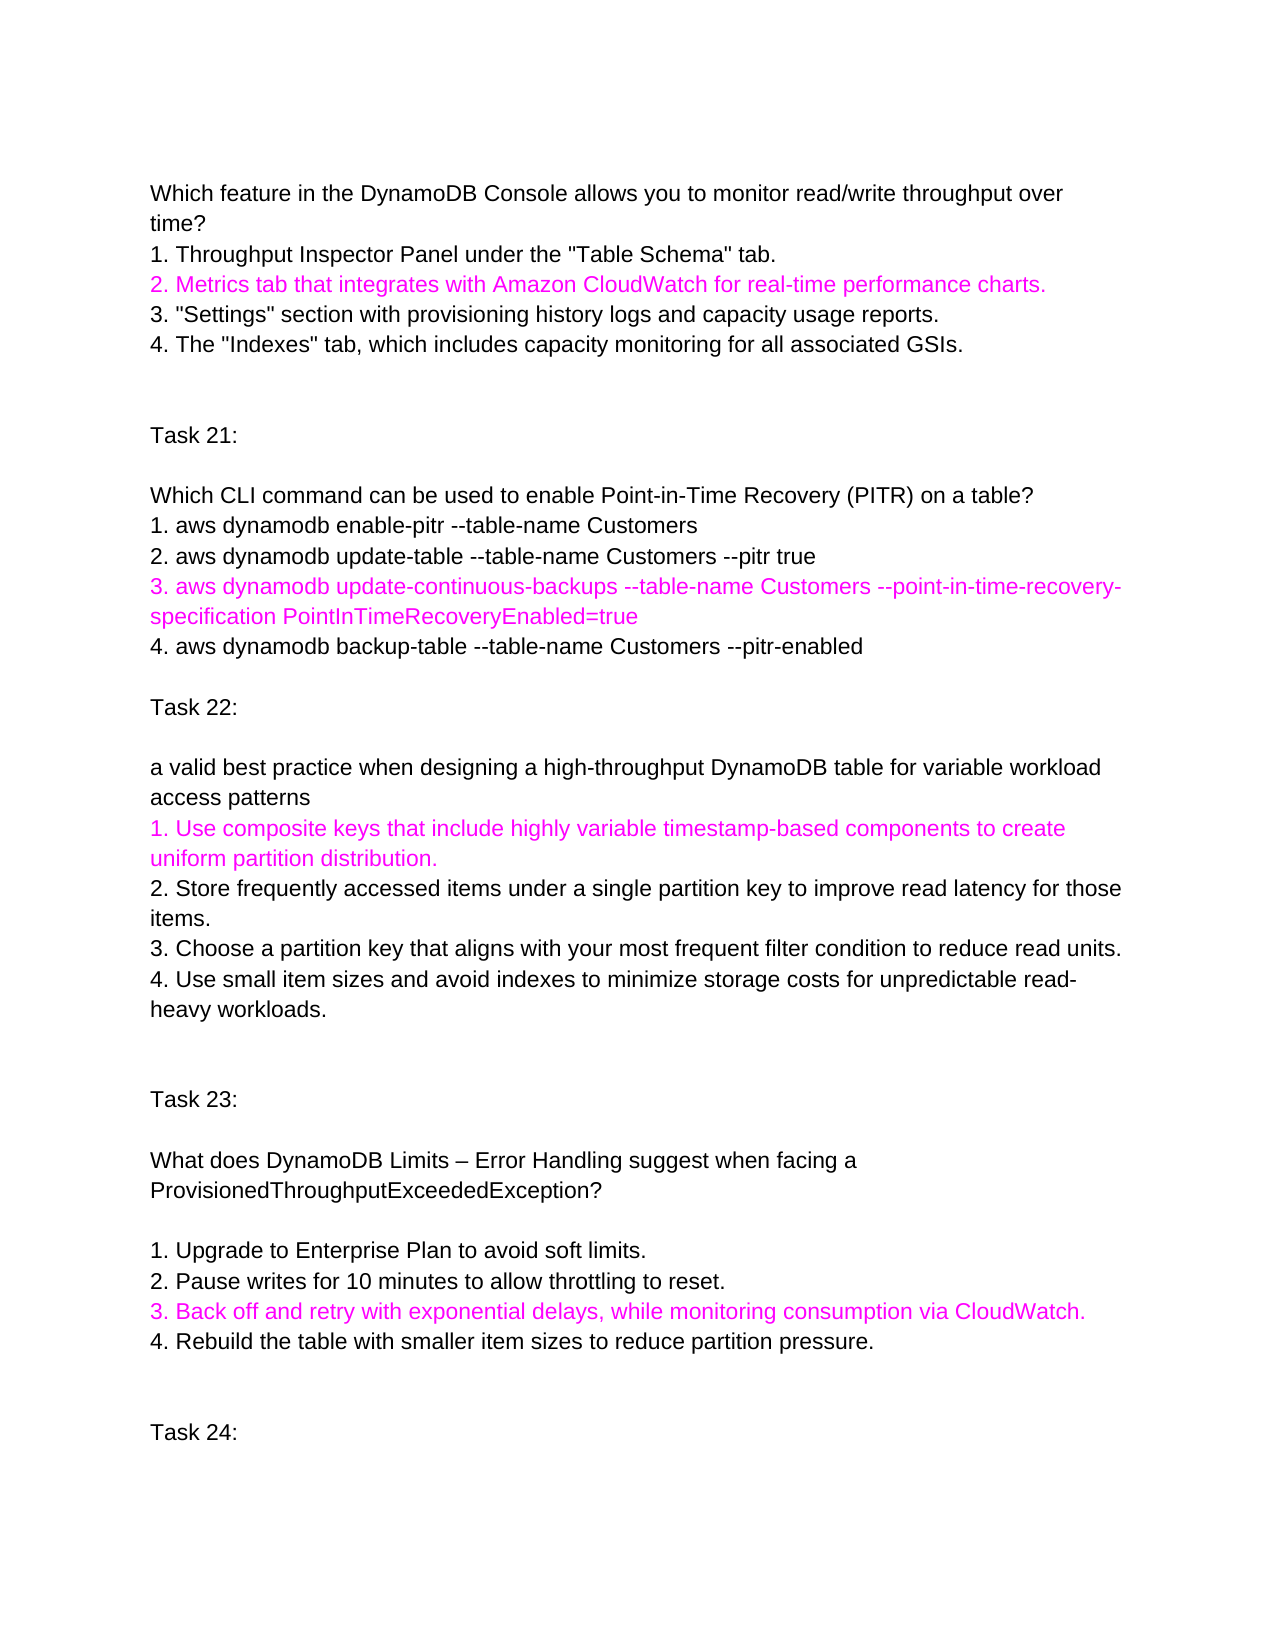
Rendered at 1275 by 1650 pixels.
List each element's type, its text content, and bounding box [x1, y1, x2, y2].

text 4. The "Indexes" tab, which includes capacity monitoring for all associated GSIs. [150, 331, 1125, 358]
text 2. Pause writes for 10 minutes to allow throttling to reset. [150, 1268, 1125, 1294]
text 4. Use small item sizes and avoid indexes to minimize storage costs for unpredictable read-heavy workloads. [150, 966, 1125, 1022]
text 3. "Settings" section with provisioning history logs and capacity usage reports. [150, 301, 1125, 327]
text 1. Upgrade to Enterprise Plan to avoid soft limits. [150, 1237, 1125, 1264]
text 3. Choose a partition key that aligns with your most frequent filter condition to reduce read units. [150, 935, 1125, 962]
text 4. aws dynamodb backup-table --table-name Customers --pitr-enabled [150, 633, 1125, 660]
text 2. Store frequently accessed items under a single partition key to improve read latency for those items. [150, 875, 1125, 932]
text Task 22: [150, 694, 1125, 720]
text Task 24: [150, 1419, 1125, 1445]
text 3. aws dynamodb update-continuous-backups --table-name Customers --point-in-time-recovery-specification PointInTimeRecoveryEnabled=true [150, 573, 1125, 629]
text 1. Throughput Inspector Panel under the "Table Schema" tab. [150, 241, 1125, 267]
text 1. aws dynamodb enable-pitr --table-name Customers [150, 512, 1125, 539]
text Which CLI command can be used to enable Point-in-Time Recovery (PITR) on a table? [150, 482, 1125, 509]
text Task 21: [150, 422, 1125, 448]
text a valid best practice when designing a high-throughput DynamoDB table for variable workload access patterns [150, 754, 1125, 811]
text 4. Rebuild the table with smaller item sizes to reduce partition pressure. [150, 1328, 1125, 1354]
text 1. Use composite keys that include highly variable timestamp-based components to create uniform partition distribution. [150, 814, 1125, 871]
text Task 23: [150, 1086, 1125, 1113]
text Which feature in the DynamoDB Console allows you to monitor read/write throughput over time? [150, 180, 1125, 237]
text 2. aws dynamodb update-table --table-name Customers --pitr true [150, 543, 1125, 569]
text What does DynamoDB Limits – Error Handling suggest when facing a ProvisionedThroughputExceededException? [150, 1147, 1125, 1203]
text 3. Back off and retry with exponential delays, while monitoring consumption via CloudWatch. [150, 1298, 1125, 1324]
text 2. Metrics tab that integrates with Amazon CloudWatch for real-time performance charts. [150, 271, 1125, 297]
